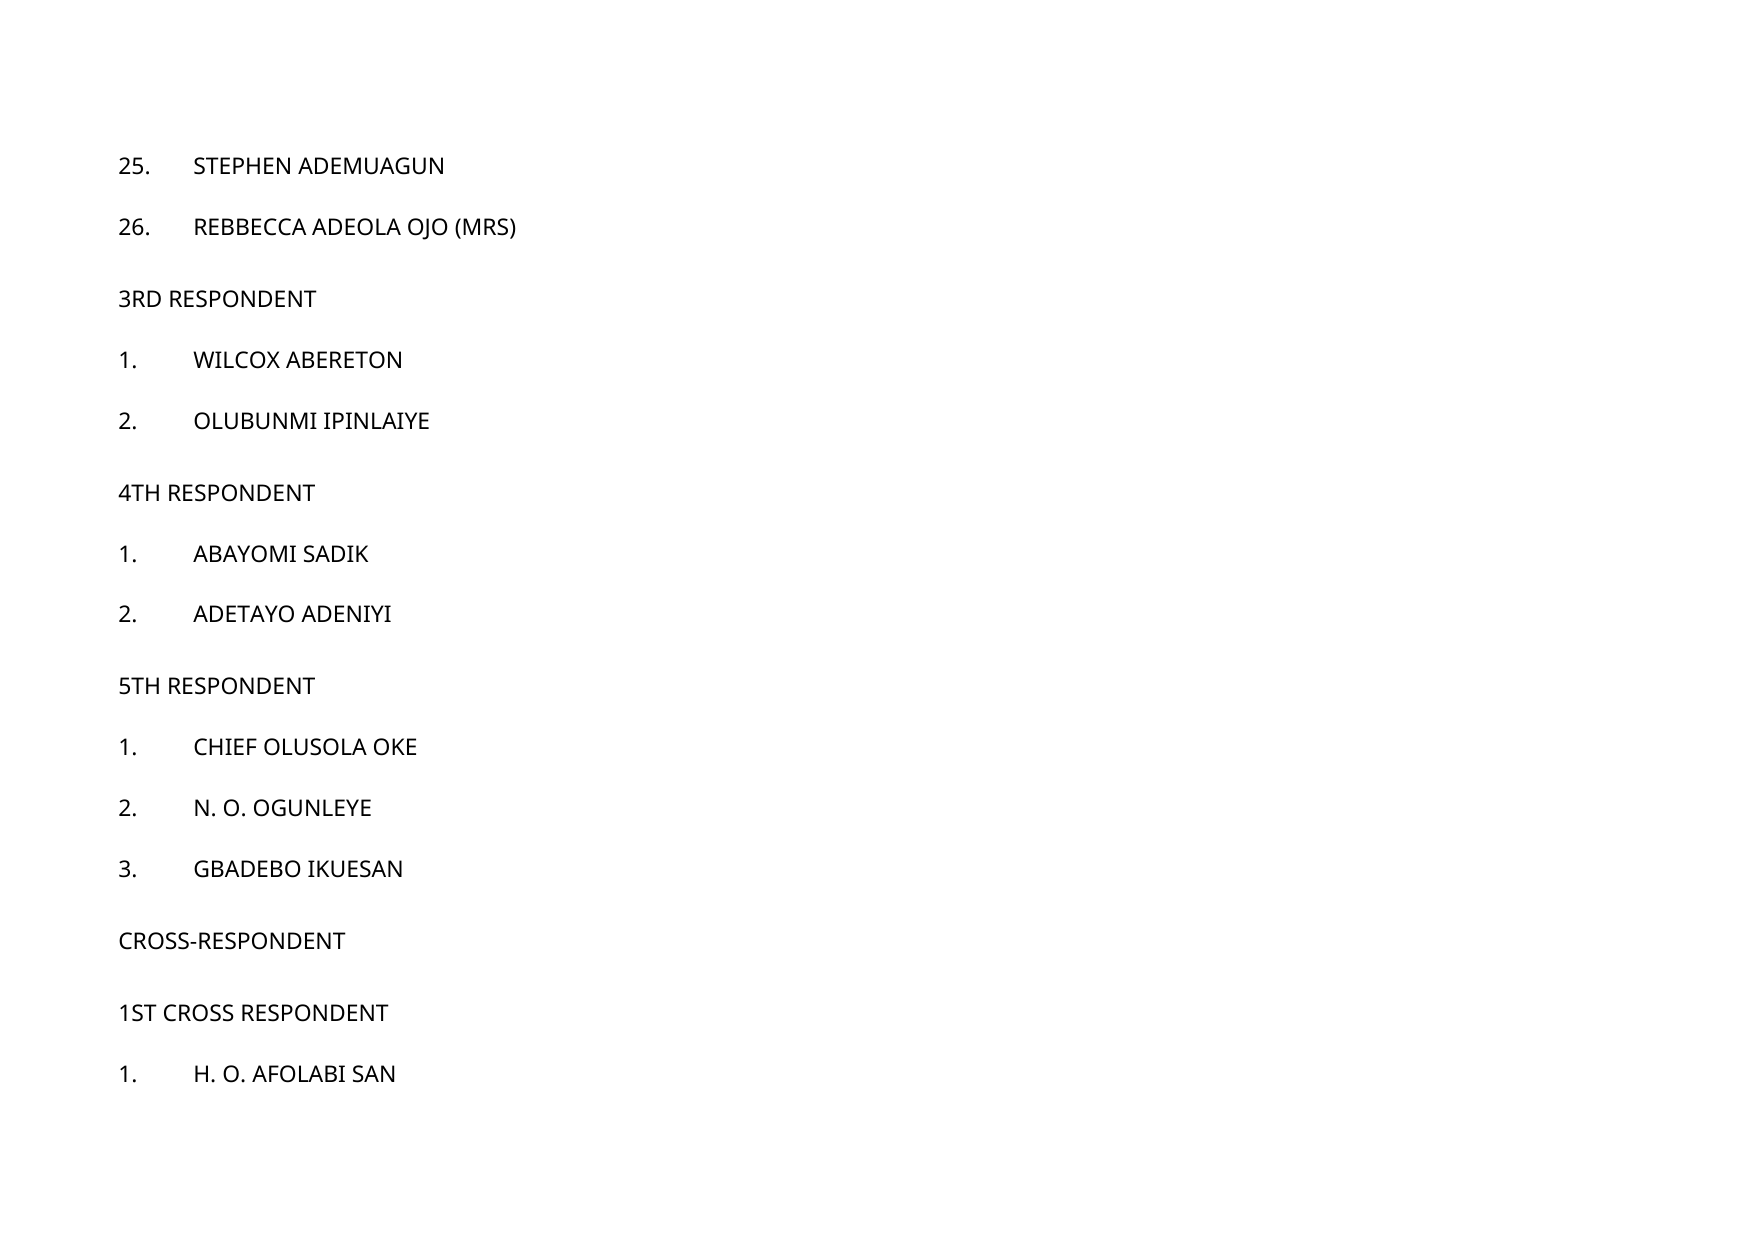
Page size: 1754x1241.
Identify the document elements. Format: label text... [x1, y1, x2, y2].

text 1. WILCOX ABERETON [118, 344, 1604, 375]
text 3. GBADEBO IKUESAN CROSS-RESPONDENT 1ST CROSS RESPONDENT [118, 853, 1604, 1028]
text 2. N. O. OGUNLEYE [118, 792, 1604, 823]
text 25. STEPHEN ADEMUAGUN [118, 150, 1604, 181]
text 2. OLUBUNMI IPINLAIYE 4TH RESPONDENT [118, 405, 1604, 508]
text 1. ABAYOMI SADIK [118, 537, 1604, 569]
text 26. REBBECCA ADEOLA OJO (MRS) 3RD RESPONDENT [118, 211, 1604, 314]
text 2. ADETAYO ADENIYI 5TH RESPONDENT [118, 598, 1604, 702]
text 1. H. O. AFOLABI SAN [118, 1058, 1604, 1089]
text 1. CHIEF OLUSOLA OKE [118, 731, 1604, 762]
